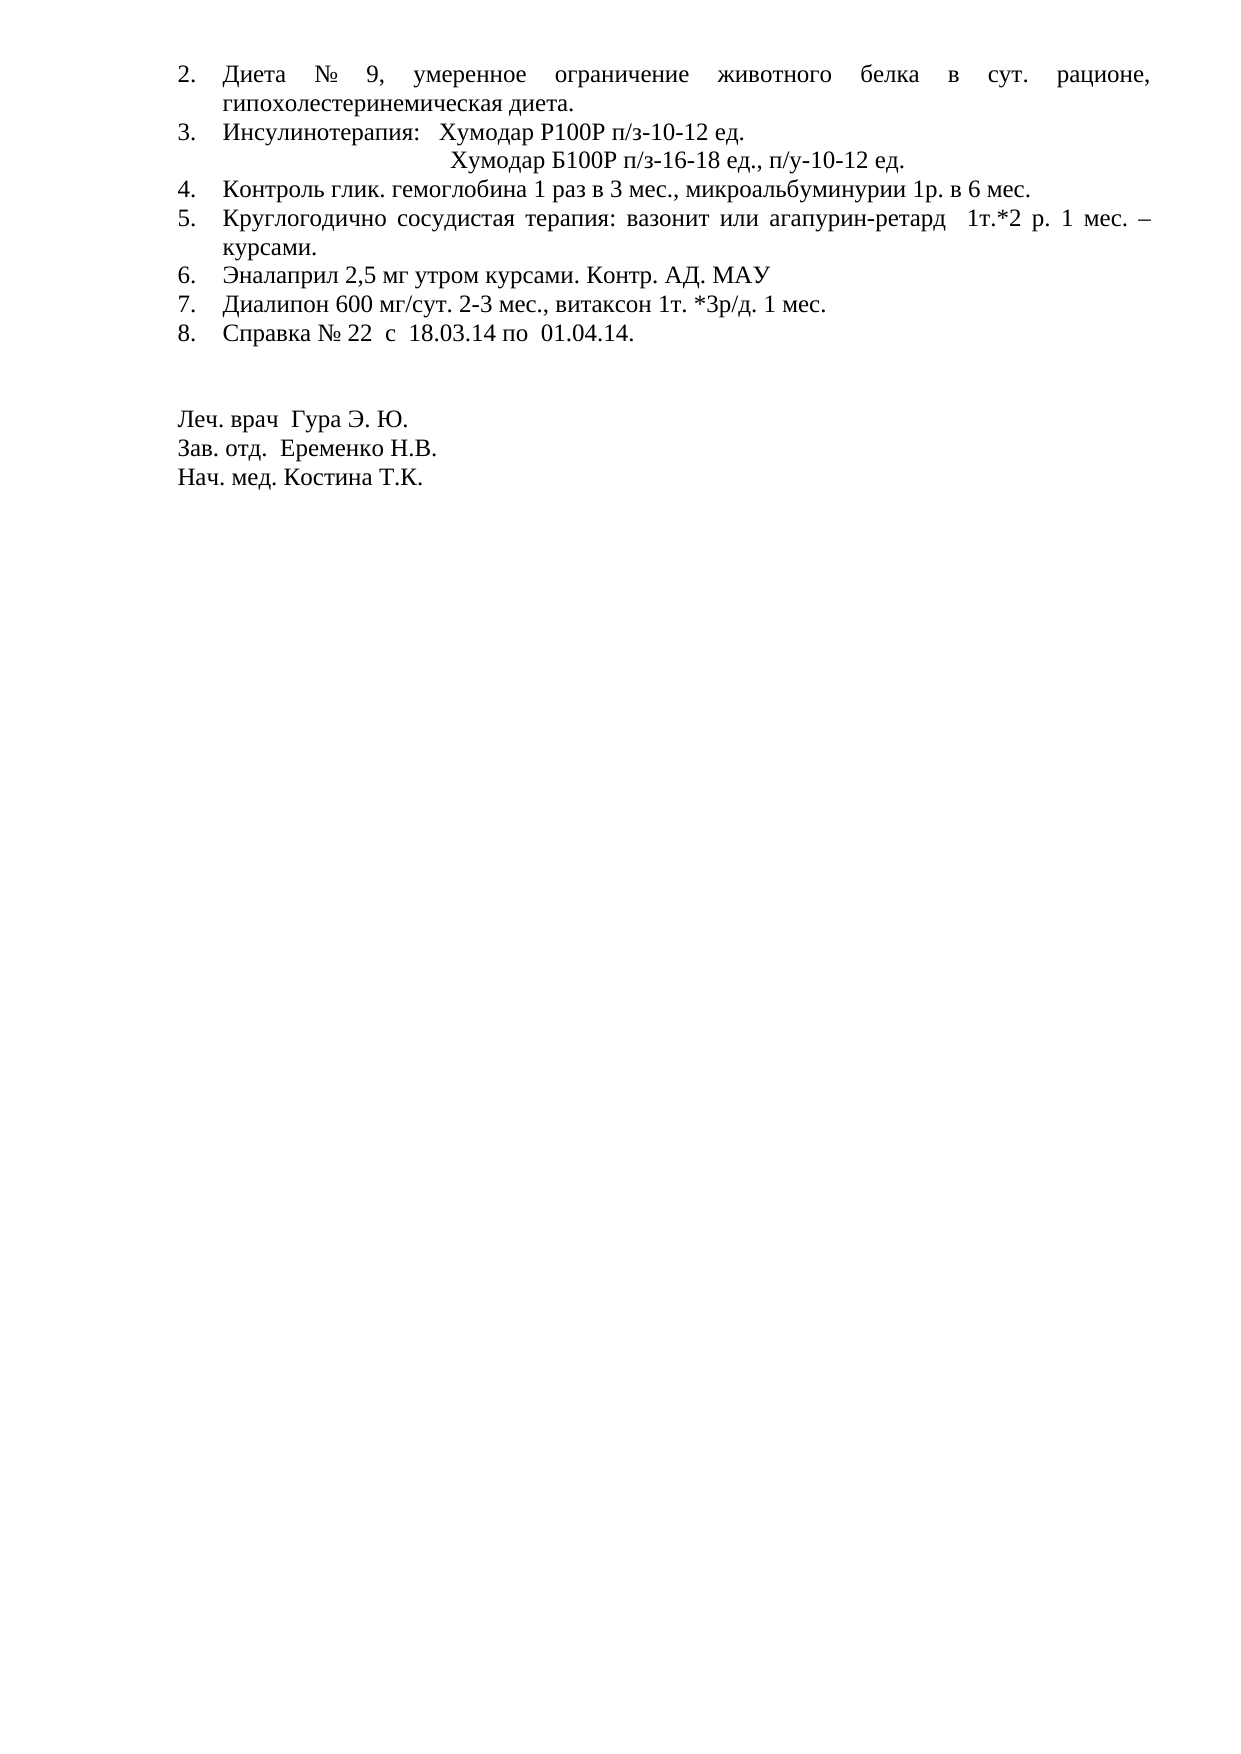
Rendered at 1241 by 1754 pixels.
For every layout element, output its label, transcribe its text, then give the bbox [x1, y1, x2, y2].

list Справка № 22 с 18.03.14 по 01.04.14. [177, 318, 1152, 347]
text Нач. мед. Костина Т.К. [177, 462, 1152, 490]
list Контроль глик. гемоглобина 1 раз в 3 мес., микроальбуминурии 1р. в 6 мес. [177, 174, 1152, 203]
list Диалипон 600 мг/сут. 2-3 мес., витаксон 1т. *3р/д. 1 мес. [177, 289, 1152, 318]
text Зав. отд. Еременко Н.В. [177, 433, 1152, 462]
list Диета № 9, умеренное ограничение животного белка в сут. рационе, гипохолестеринемическая диета. [177, 59, 1152, 117]
list Инсулинотерапия: Хумодар Р100Р п/з-10-12 ед. [177, 117, 1152, 145]
subtitle Леч. врач Гура Э. Ю. [177, 404, 1152, 433]
list Эналаприл 2,5 мг утром курсами. Контр. АД. МАУ [177, 260, 1152, 289]
text Хумодар Б100Р п/з-16-18 ед., п/у-10-12 ед. [444, 145, 1152, 174]
list Круглогодично сосудистая терапия: вазонит или агапурин-ретард 1т.*2 р. 1 мес. – курсами. [177, 203, 1152, 260]
